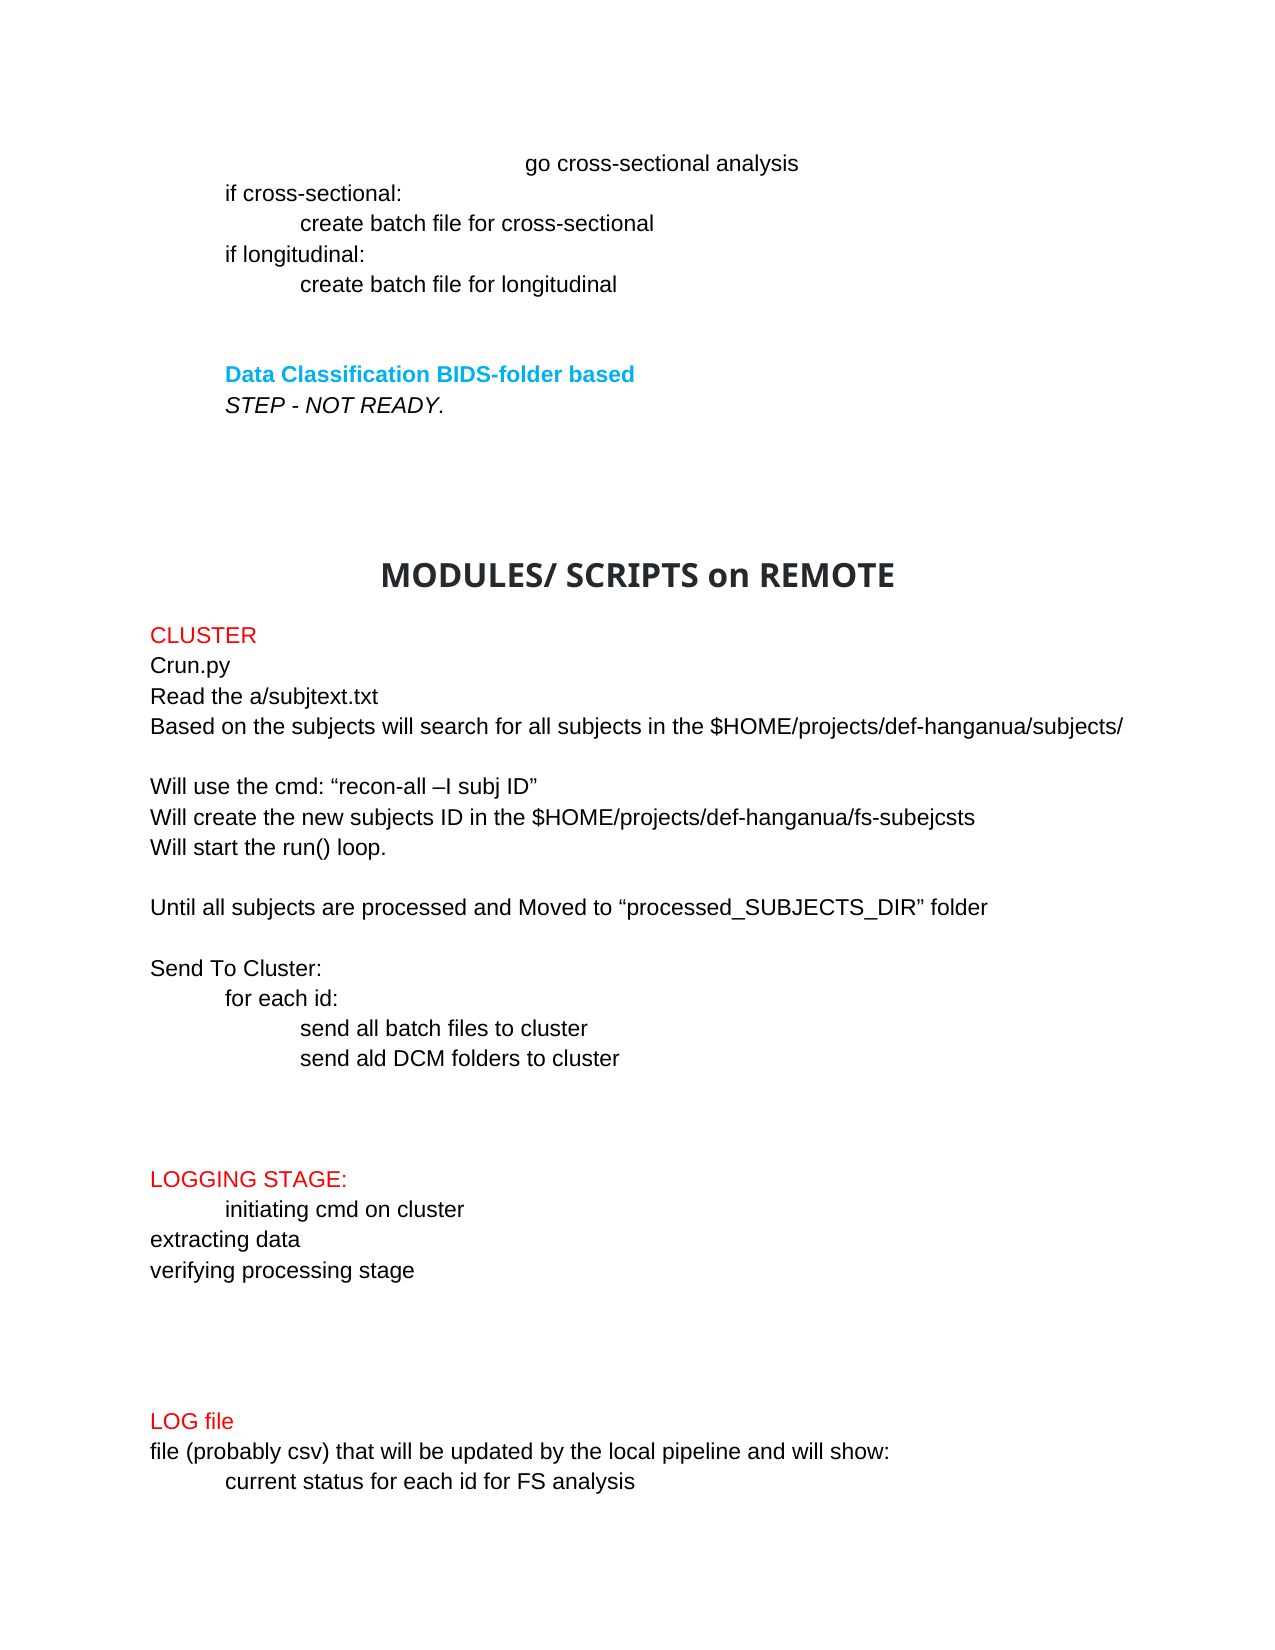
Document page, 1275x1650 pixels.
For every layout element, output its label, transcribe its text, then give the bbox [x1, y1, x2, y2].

text go cross-sectional analysis [150, 150, 1125, 176]
text Crun.py [150, 652, 1125, 679]
text Until all subjects are processed and Moved to “processed_SUBJECTS_DIR” folder [150, 894, 1125, 920]
text Will start the run() loop. [150, 834, 1125, 860]
text LOG file [150, 1408, 1125, 1434]
text Will create the new subjects ID in the $HOME/projects/def-hanganua/fs-subejcsts [150, 803, 1125, 830]
text Send To Cluster: [150, 954, 1125, 981]
text verifying processing stage [150, 1257, 1125, 1283]
text create batch file for cross-sectional [150, 210, 1125, 237]
text current status for each id for FS analysis [150, 1468, 1125, 1494]
text Based on the subjects will search for all subjects in the $HOME/projects/def-hanganua/subjects/ [150, 713, 1125, 739]
text send all batch files to cluster [225, 1015, 1125, 1041]
text initiating cmd on cluster [150, 1196, 1125, 1222]
text STEP - NOT READY. [150, 392, 1125, 418]
text MODULES/ SCRIPTS on REMOTE [150, 552, 1125, 597]
text for each id: [150, 985, 1125, 1011]
text Read the a/subjtext.txt [150, 683, 1125, 709]
text if cross-sectional: [150, 180, 1125, 207]
text Data Classification BIDS-folder based [150, 361, 1125, 388]
text extracting data [150, 1226, 1125, 1253]
text send ald DCM folders to cluster [150, 1045, 1125, 1071]
text CLUSTER [150, 622, 1125, 648]
text if longitudinal: [150, 241, 1125, 267]
text LOGGING STAGE: [150, 1166, 1125, 1192]
text file (probably csv) that will be updated by the local pipeline and will show: [150, 1438, 1125, 1464]
text create batch file for longitudinal [150, 271, 1125, 297]
text Will use the cmd: “recon-all –I subj ID” [150, 773, 1125, 799]
